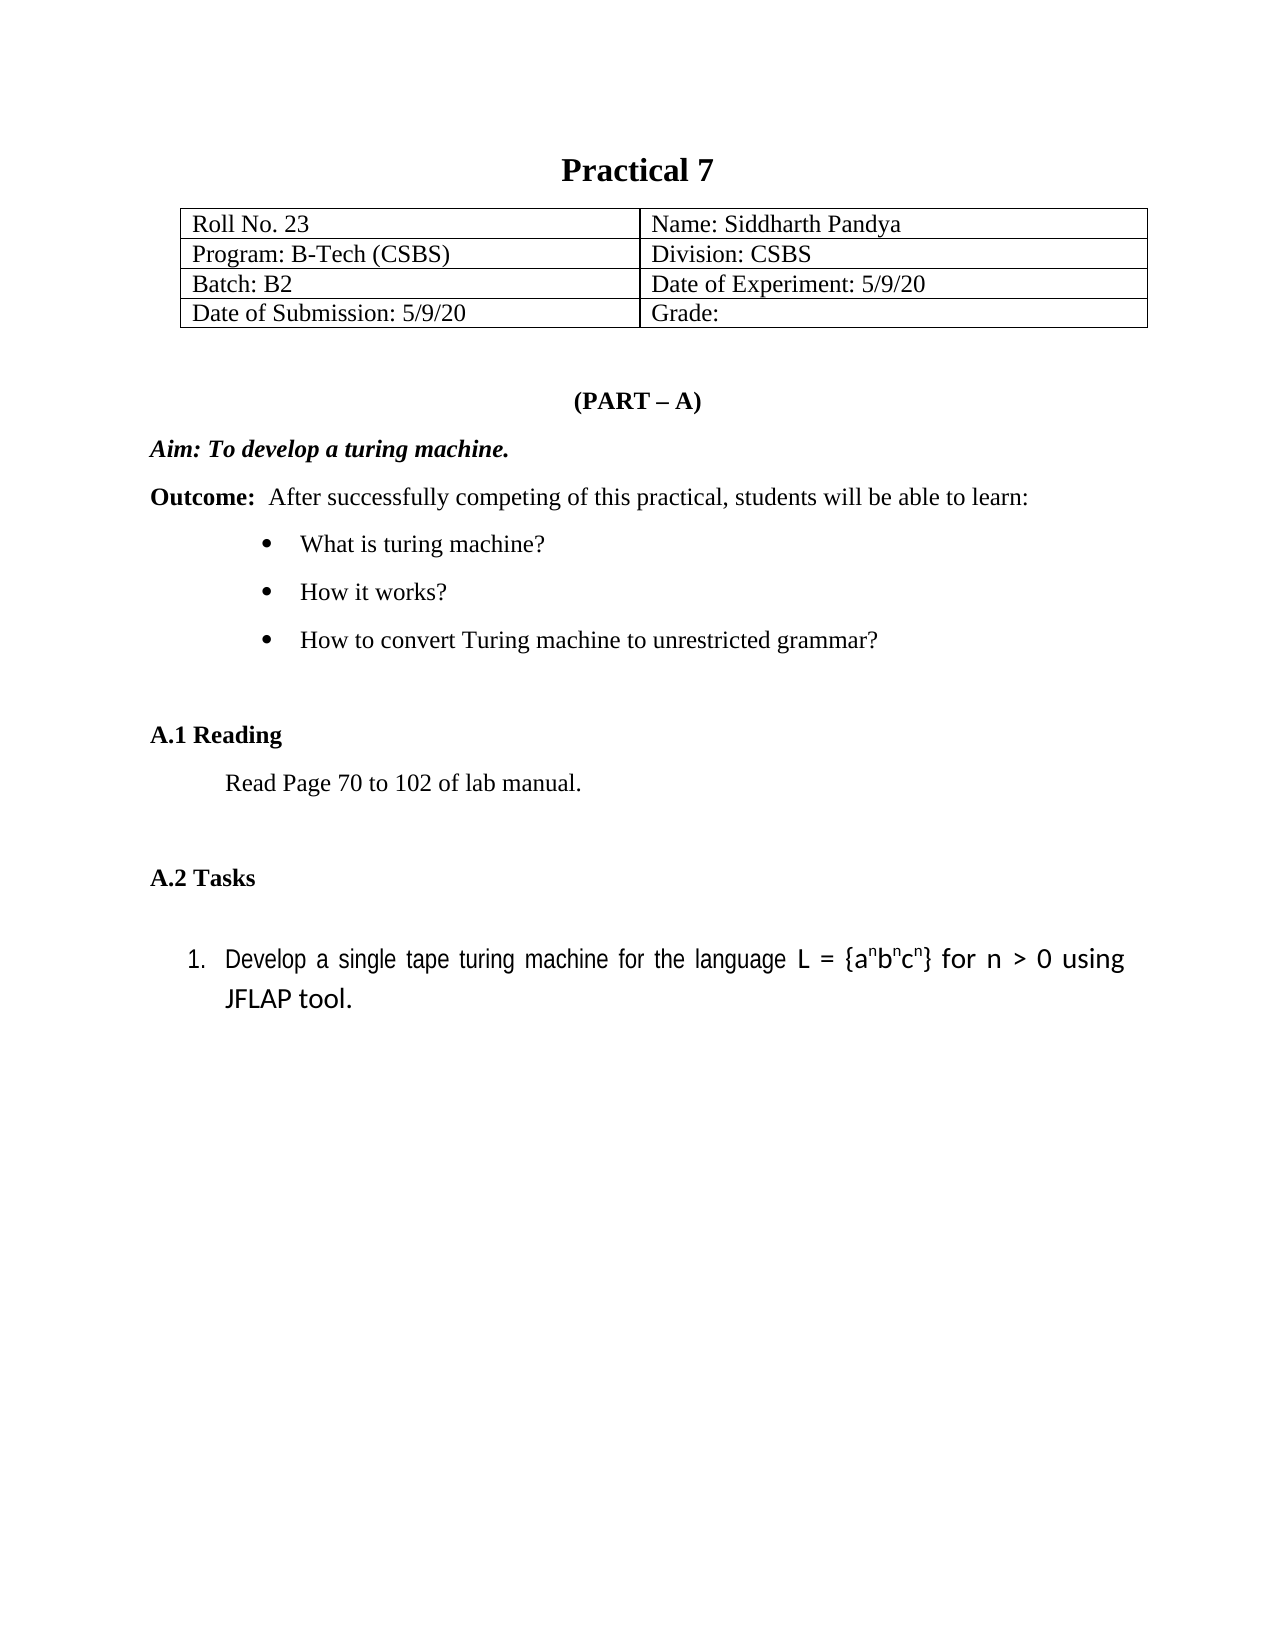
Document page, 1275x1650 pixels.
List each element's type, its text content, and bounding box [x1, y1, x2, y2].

list How to convert Turing machine to unrestricted grammar? [262, 625, 1125, 653]
text Outcome: After successfully competing of this practical, students will be able to learn: [150, 482, 1125, 510]
text (PART – A) [150, 386, 1125, 415]
text Aim: To develop a turing machine. [150, 434, 1125, 463]
table_cell Date of Submission: 5/9/20 [181, 299, 639, 327]
table_header Name: Siddharth Pandya [641, 209, 1147, 238]
table_cell Program: B-Tech (CSBS) [181, 239, 639, 268]
list How it works? [262, 577, 1125, 606]
list Develop a single tape turing machine for the language L = {anbncn} for n > 0 using JFLAP tool. [187, 940, 1125, 1016]
table_cell Division: CSBS [641, 239, 1147, 268]
table_cell Batch: B2 [181, 269, 639, 297]
table_cell Date of Experiment: 5/9/20 [641, 269, 1147, 297]
table_cell Grade: [641, 299, 1147, 327]
text A.2 Tasks [150, 863, 1125, 892]
list What is turing machine? [262, 529, 1125, 558]
text A.1 Reading [150, 720, 1125, 749]
table_header Roll No. 23 [181, 209, 639, 238]
text Read Page 70 to 102 of lab manual. [225, 768, 1125, 797]
text Practical 7 [150, 150, 1125, 188]
